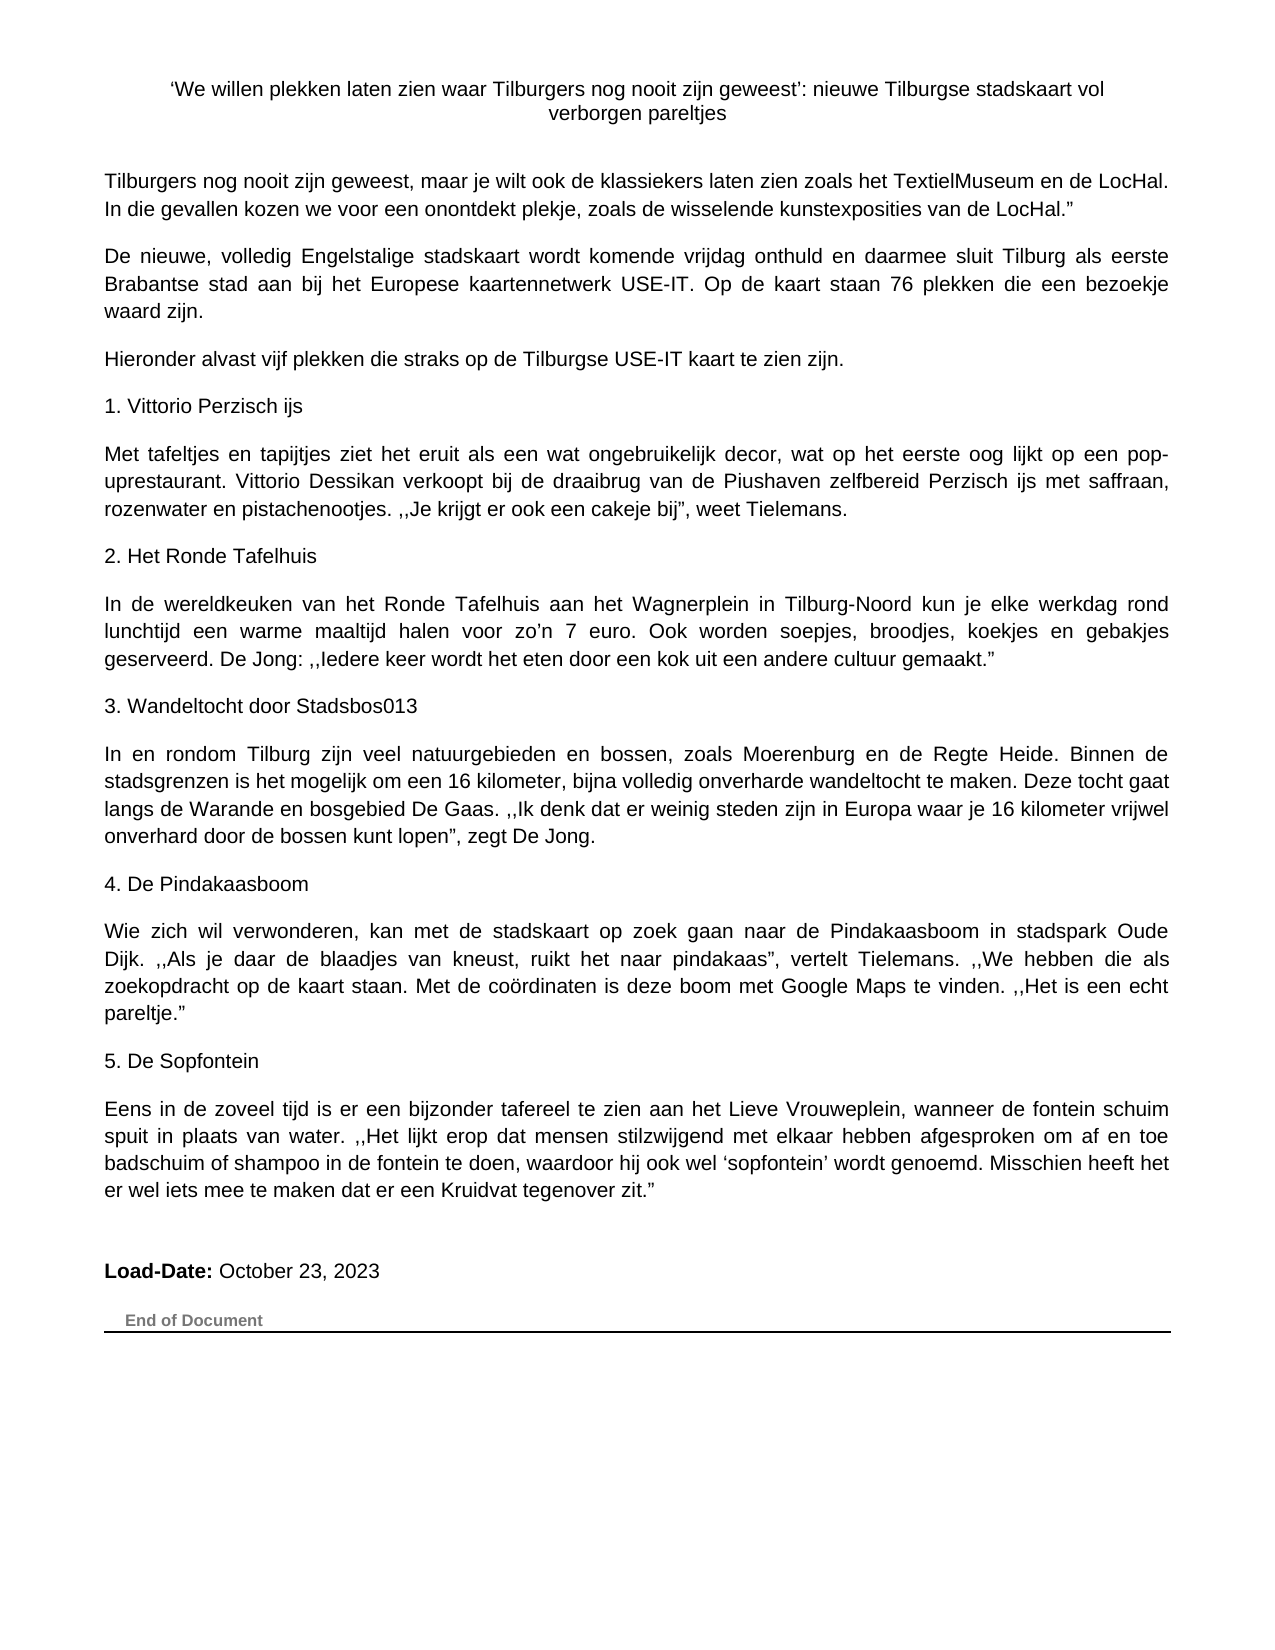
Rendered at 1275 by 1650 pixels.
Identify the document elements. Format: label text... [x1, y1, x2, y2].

text 2. Het Ronde Tafelhuis [104, 541, 1171, 568]
text Eens in de zoveel tijd is er een bijzonder tafereel te zien aan het Lieve Vrouweplein, wanneer de fontein schuim spuit in plaats van water. ,,Het lijkt erop dat mensen stilzwijgend met elkaar hebben afgesproken om af en toe badschuim of shampoo in de fontein te doen, waardoor hij ook wel ‘sopfontein’ wordt genoemd. Misschien heeft het er wel iets mee te maken dat er een Kruidvat tegenover zit.” [104, 1093, 1171, 1202]
text 5. De Sopfontein [104, 1045, 1171, 1072]
text Load-Date: October 23, 2023 [104, 1227, 1171, 1282]
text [104, 166, 1171, 220]
text De nieuwe, volledig Engelstalige stadskaart wordt komende vrijdag onthuld en daarmee sluit Tilburg als eerste Brabantse stad aan bij het Europese kaartennetwerk USE-IT. Op de kaart staan 76 plekken die een bezoekje waard zijn. [104, 241, 1171, 322]
text 4. De Pindakaasboom [104, 868, 1171, 895]
text Hieronder alvast vijf plekken die straks op de Tilburgse USE-IT kaart te zien zijn. [104, 343, 1171, 370]
text 3. Wandeltocht door Stadsbos013 [104, 691, 1171, 718]
text End of Document [125, 1311, 1171, 1330]
text Wie zich wil verwonderen, kan met de stadskaart op zoek gaan naar de Pindakaasboom in stadspark Oude Dijk. ,,Als je daar de blaadjes van kneust, ruikt het naar pindakaas”, vertelt Tielemans. ,,We hebben die als zoekopdracht op de kaart staan. Met de coördinaten is deze boom met Google Maps te vinden. ,,Het is een echt pareltje.” [104, 916, 1171, 1024]
text In de wereldkeuken van het Ronde Tafelhuis aan het Wagnerplein in Tilburg-Noord kun je elke werkdag rond lunchtijd een warme maaltijd halen voor zo’n 7 euro. Ook worden soepjes, broodjes, koekjes en gebakjes geserveerd. De Jong: ,,Iedere keer wordt het eten door een kok uit een andere cultuur gemaakt.” [104, 589, 1171, 670]
text 1. Vittorio Perzisch ijs [104, 391, 1171, 418]
text Met tafeltjes en tapijtjes ziet het eruit als een wat ongebruikelijk decor, wat op het eerste oog lijkt op een pop-uprestaurant. Vittorio Dessikan verkoopt bij de draaibrug van de Piushaven zelfbereid Perzisch ijs met saffraan, rozenwater en pistachenootjes. ,,Je krijgt er ook een cakeje bij”, weet Tielemans. [104, 439, 1171, 520]
text In en rondom Tilburg zijn veel natuurgebieden en bossen, zoals Moerenburg en de Regte Heide. Binnen de stadsgrenzen is het mogelijk om een 16 kilometer, bijna volledig onverharde wandeltocht te maken. Deze tocht gaat langs de Warande en bosgebied De Gaas. ,,Ik denk dat er weinig steden zijn in Europa waar je 16 kilometer vrijwel onverhard door de bossen kunt lopen”, zegt De Jong. [104, 739, 1171, 847]
